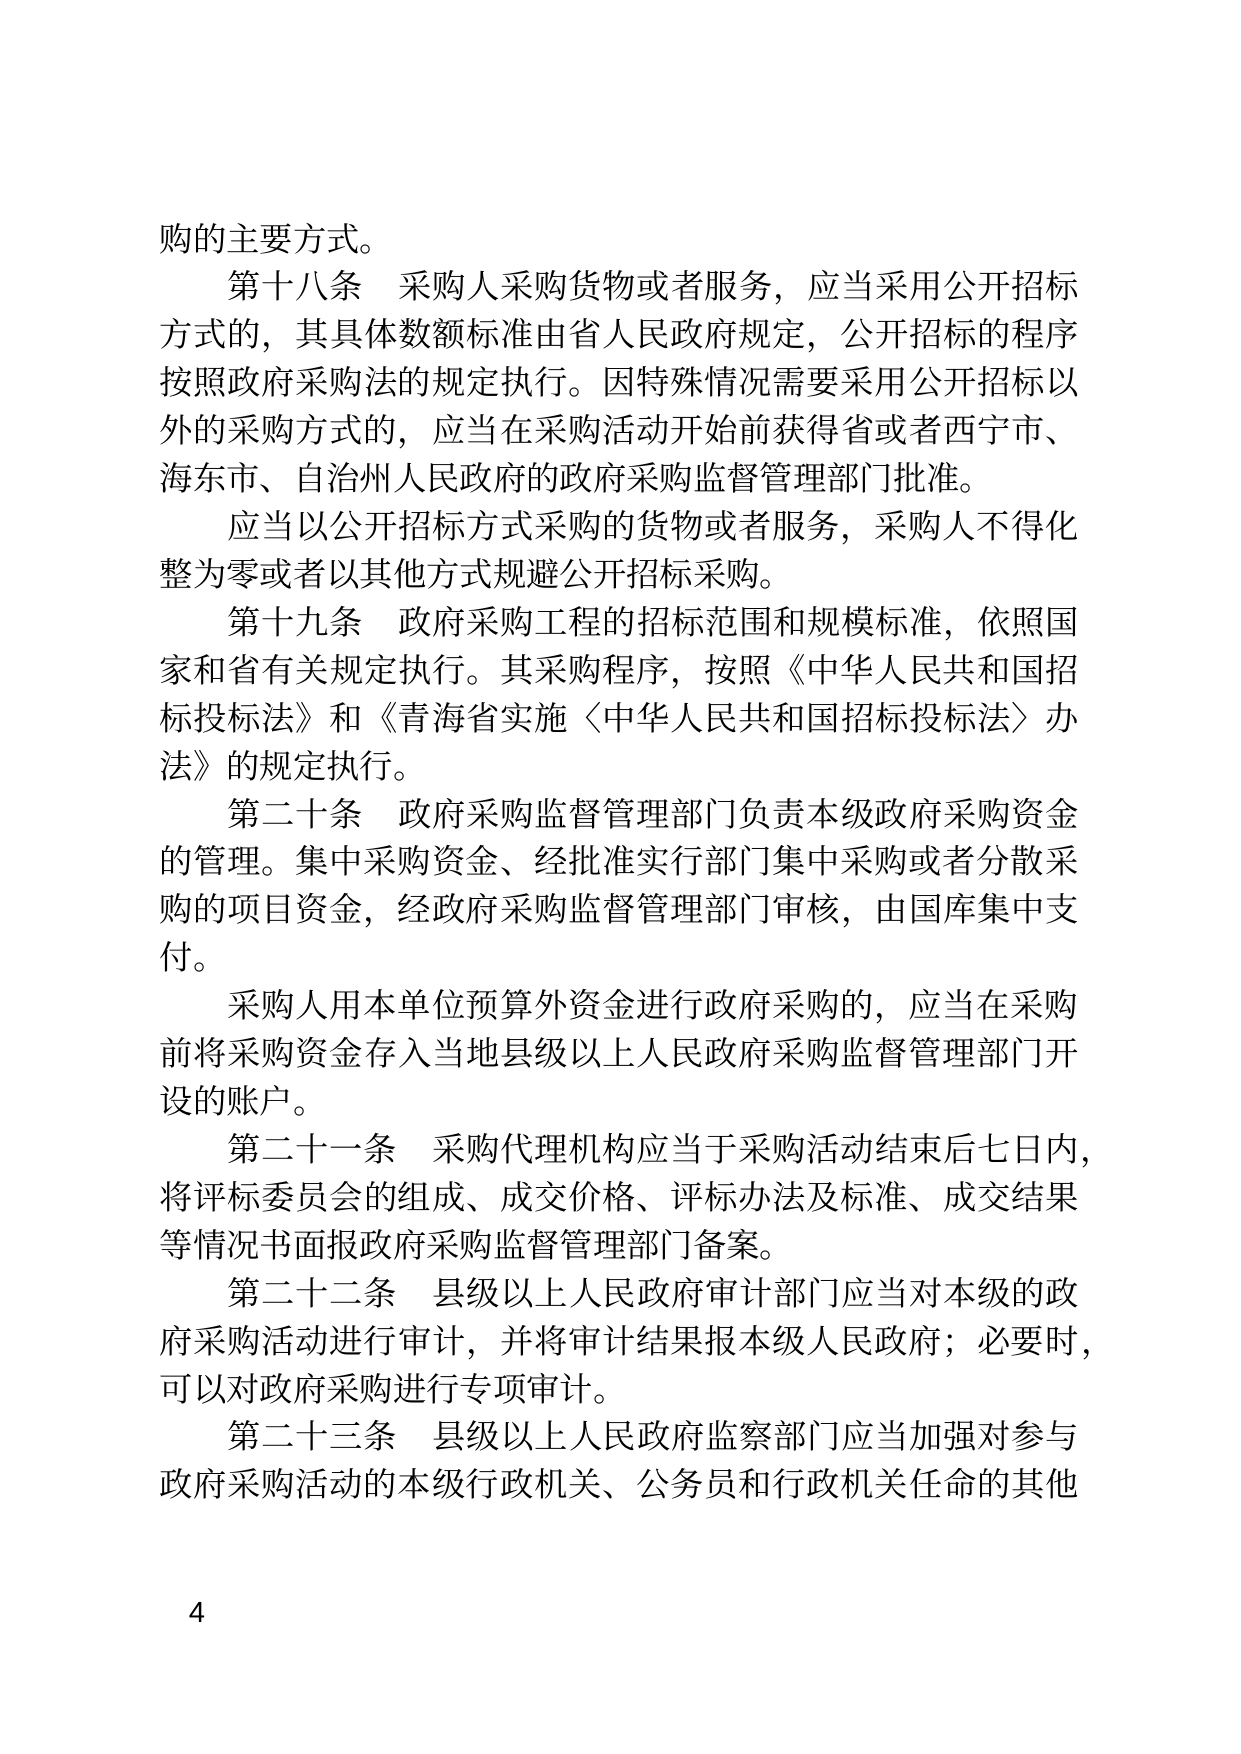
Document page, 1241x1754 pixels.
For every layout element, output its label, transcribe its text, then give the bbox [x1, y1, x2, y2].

text 应当以公开招标方式采购的货物或者服务，采购人不得化整为零或者以其他方式规避公开招标采购。 [159, 500, 1081, 596]
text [159, 1411, 1081, 1506]
text 采购人用本单位预算外资金进行政府采购的，应当在采购前将采购资金存入当地县级以上人民政府采购监督管理部门开设的账户。 [159, 979, 1081, 1123]
text 第十九条 政府采购工程的招标范围和规模标准，依照国家和省有关规定执行。其采购程序，按照《中华人民共和国招标投标法》和《青海省实施〈中华人民共和国招标投标法〉办法》的规定执行。 [159, 596, 1081, 788]
text 第二十二条 县级以上人民政府审计部门应当对本级的政府采购活动进行审计，并将审计结果报本级人民政府；必要时，可以对政府采购进行专项审计。 [159, 1267, 1081, 1411]
text 第二十条 政府采购监督管理部门负责本级政府采购资金的管理。集中采购资金、经批准实行部门集中采购或者分散采购的项目资金，经政府采购监督管理部门审核，由国库集中支付。 [159, 788, 1081, 979]
text 第二十一条 采购代理机构应当于采购活动结束后七日内，将评标委员会的组成、成交价格、评标办法及标准、成交结果等情况书面报政府采购监督管理部门备案。 [159, 1123, 1081, 1267]
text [159, 213, 1081, 261]
text 第十八条 采购人采购货物或者服务，应当采用公开招标方式的，其具体数额标准由省人民政府规定，公开招标的程序按照政府采购法的规定执行。因特殊情况需要采用公开招标以外的采购方式的，应当在采购活动开始前获得省或者西宁市、海东市、自治州人民政府的政府采购监督管理部门批准。 [159, 261, 1081, 500]
